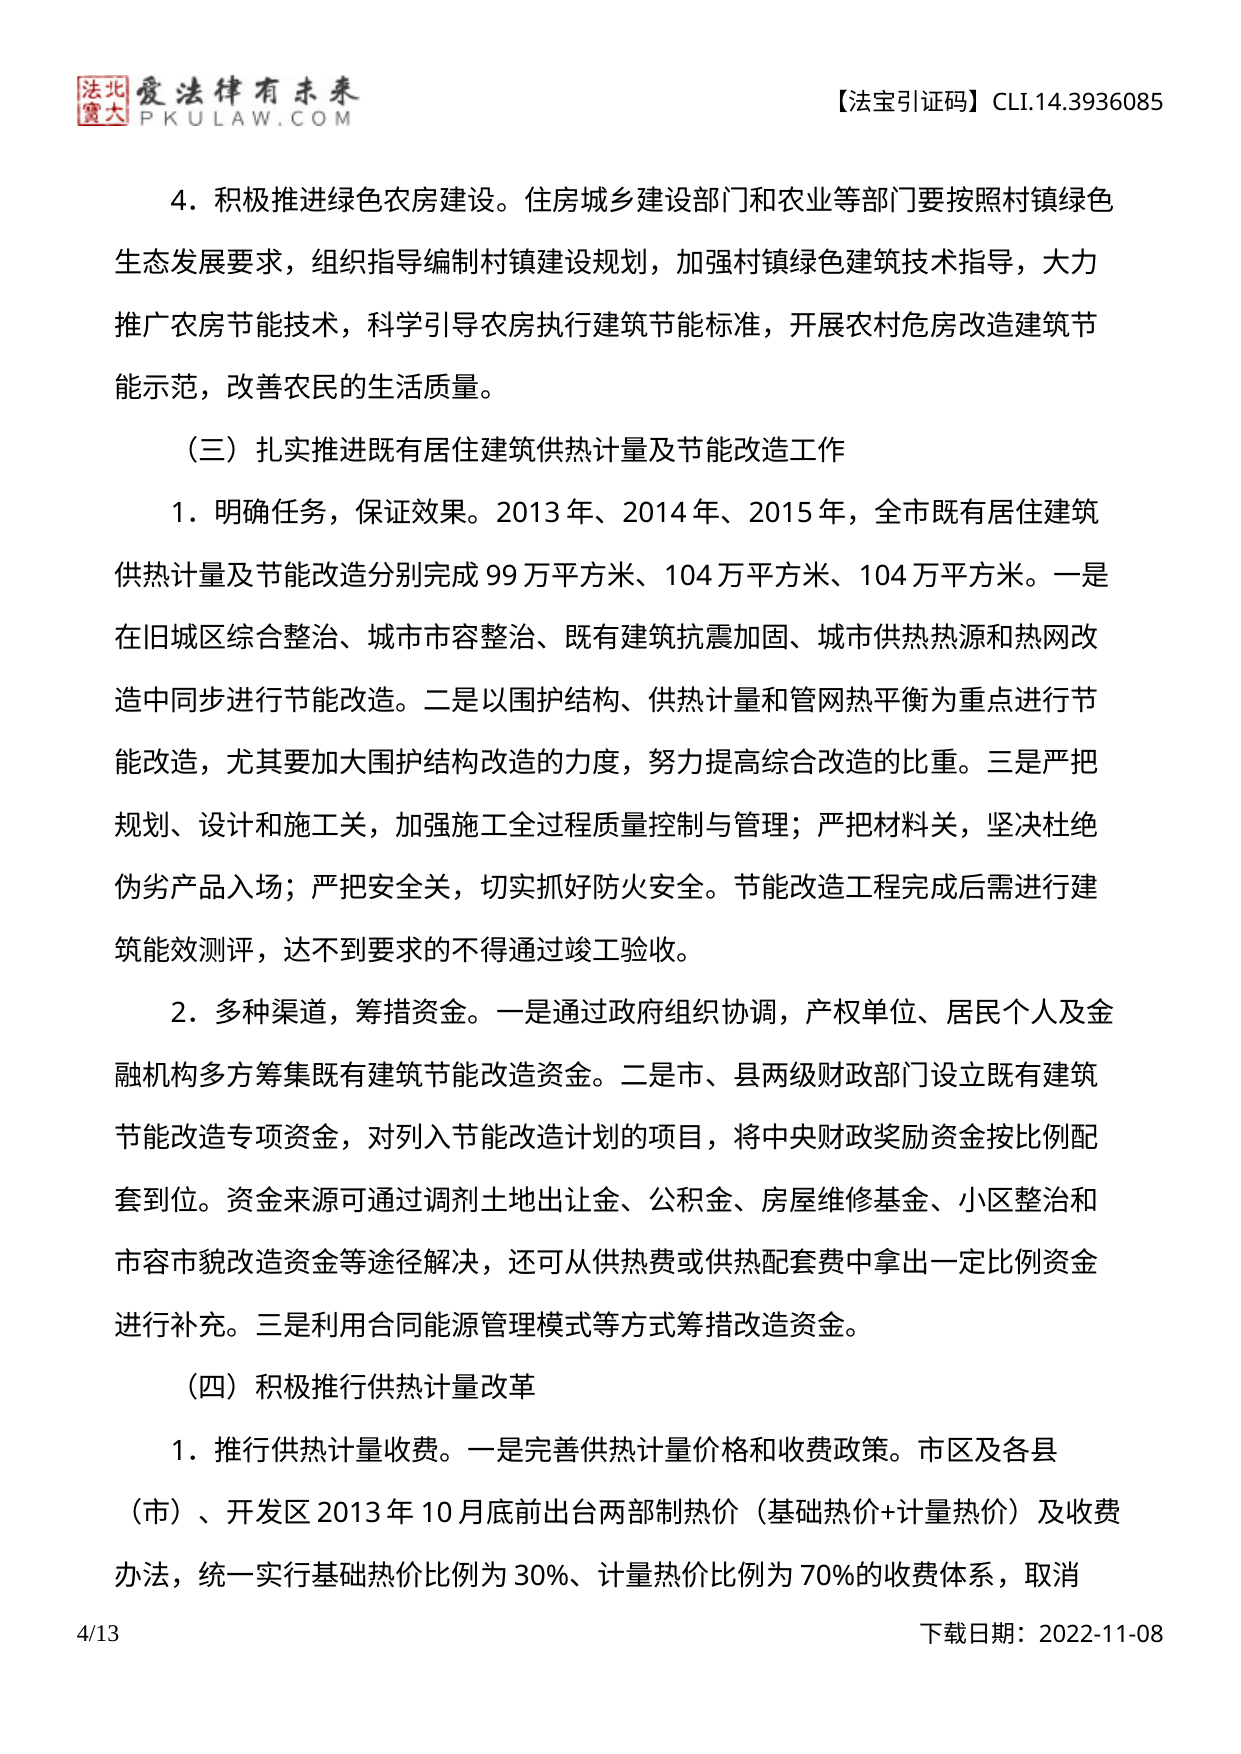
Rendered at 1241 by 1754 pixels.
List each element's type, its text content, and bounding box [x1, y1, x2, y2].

text 2．多种渠道，筹措资金。一是通过政府组织协调，产权单位、居民个人及金融机构多方筹集既有建筑节能改造资金。二是市、县两级财政部门设立既有建筑节能改造专项资金，对列入节能改造计划的项目，将中央财政奖励资金按比例配套到位。资金来源可通过调剂土地出让金、公积金、房屋维修基金、小区整治和市容市貌改造资金等途径解决，还可从供热费或供热配套费中拿出一定比例资金进行补充。三是利用合同能源管理模式等方式筹措改造资金。 [114, 968, 1126, 1343]
text （三）扎实推进既有居住建筑供热计量及节能改造工作 [114, 406, 1126, 468]
text 4．积极推进绿色农房建设。住房城乡建设部门和农业等部门要按照村镇绿色生态发展要求，组织指导编制村镇建设规划，加强村镇绿色建筑技术指导，大力推广农房节能技术，科学引导农房执行建筑节能标准，开展农村危房改造建筑节能示范，改善农民的生活质量。 [114, 156, 1126, 406]
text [114, 1406, 1126, 1593]
text 1．明确任务，保证效果。2013年、2014年、2015年，全市既有居住建筑供热计量及节能改造分别完成99万平方米、104万平方米、104万平方米。一是在旧城区综合整治、城市市容整治、既有建筑抗震加固、城市供热热源和热网改造中同步进行节能改造。二是以围护结构、供热计量和管网热平衡为重点进行节能改造，尤其要加大围护结构改造的力度，努力提高综合改造的比重。三是严把规划、设计和施工关，加强施工全过程质量控制与管理；严把材料关，坚决杜绝伪劣产品入场；严把安全关，切实抓好防火安全。节能改造工程完成后需进行建筑能效测评，达不到要求的不得通过竣工验收。 [114, 468, 1126, 968]
text （四）积极推行供热计量改革 [114, 1343, 1126, 1406]
picture [76, 75, 361, 126]
